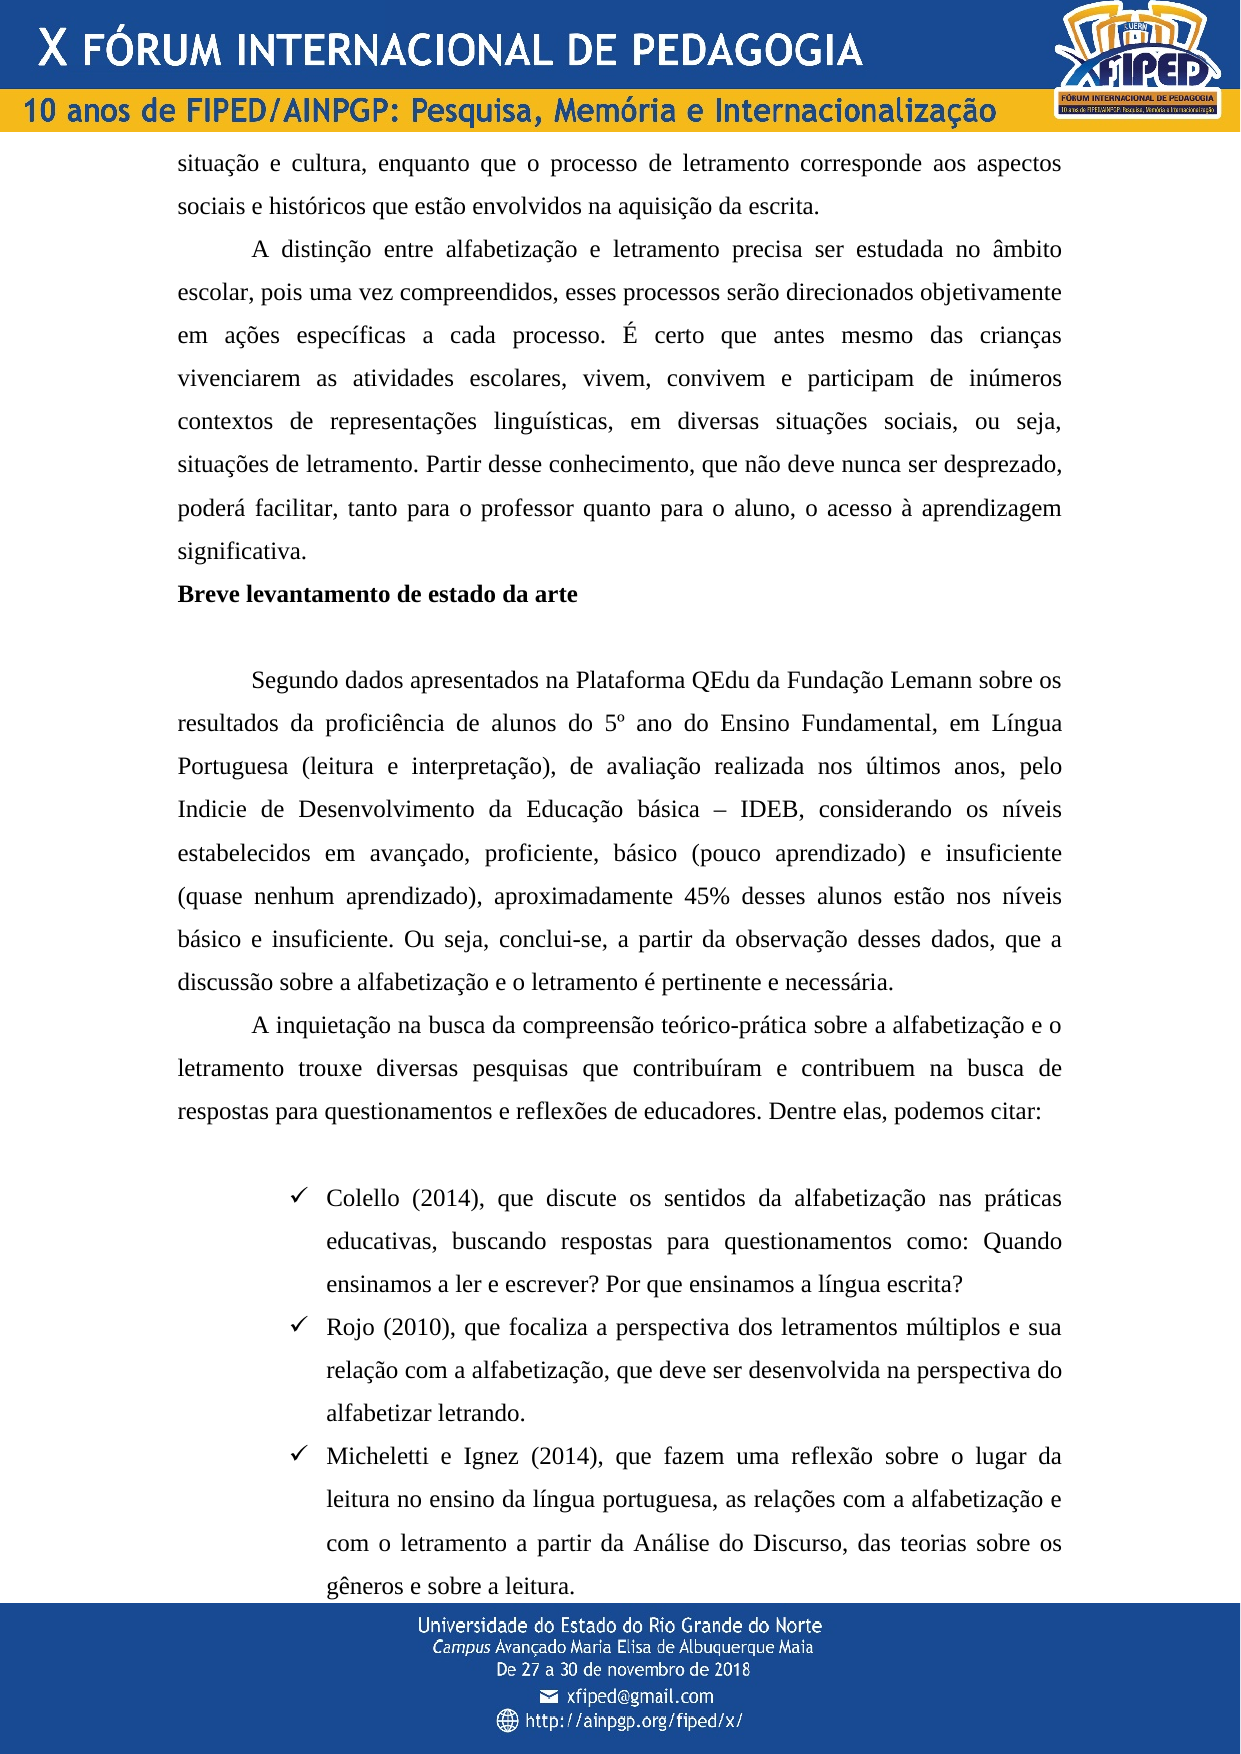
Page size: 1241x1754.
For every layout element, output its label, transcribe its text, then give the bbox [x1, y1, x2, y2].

text A distinção entre alfabetização e letramento precisa ser estudada no âmbito escolar, pois uma vez compreendidos, esses processos serão direcionados objetivamente em ações específicas a cada processo. É certo que antes mesmo das crianças vivenciarem as atividades escolares, vivem, convivem e participam de inúmeros contextos de representações linguísticas, em diversas situações sociais, ou seja, situações de letramento. Partir desse conhecimento, que não deve nunca ser desprezado, poderá facilitar, tanto para o professor quanto para o aluno, o acesso à aprendizagem significativa. [177, 234, 1063, 564]
picture [0, 1603, 1241, 1754]
text Segundo dados apresentados na Plataforma QEdu da Fundação Lemann sobre os resultados da proficiência de alunos do 5º ano do Ensino Fundamental, em Língua Portuguesa (leitura e interpretação), de avaliação realizada nos últimos anos, pelo Indicie de Desenvolvimento da Educação básica – IDEB, considerando os níveis estabelecidos em avançado, proficiente, básico (pouco aprendizado) e insuficiente (quase nenhum aprendizado), aproximadamente 45% desses alunos estão nos níveis básico e insuficiente. Ou seja, conclui-se, a partir da observação desses dados, que a discussão sobre a alfabetização e o letramento é pertinente e necessária. [177, 665, 1063, 996]
list Rojo (2010), que focaliza a perspectiva dos letramentos múltiplos e sua relação com a alfabetização, que deve ser desenvolvida na perspectiva do alfabetizar letrando. [288, 1312, 1063, 1427]
text Breve levantamento de estado da arte [177, 579, 1063, 608]
list Colello (2014), que discute os sentidos da alfabetização nas práticas educativas, buscando respostas para questionamentos como: Quando ensinamos a ler e escrever? Por que ensinamos a língua escrita? [288, 1183, 1063, 1298]
list Micheletti e Ignez (2014), que fazem uma reflexão sobre o lugar da leitura no ensino da língua portuguesa, as relações com a alfabetização e com o letramento a partir da Análise do Discurso, das teorias sobre os gêneros e sobre a leitura. [288, 1441, 1063, 1599]
text A inquietação na busca da compreensão teórico-prática sobre a alfabetização e o letramento trouxe diversas pesquisas que contribuíram e contribuem na busca de respostas para questionamentos e reflexões de educadores. Dentre elas, podemos citar: [177, 1010, 1063, 1125]
picture [0, 0, 1241, 132]
